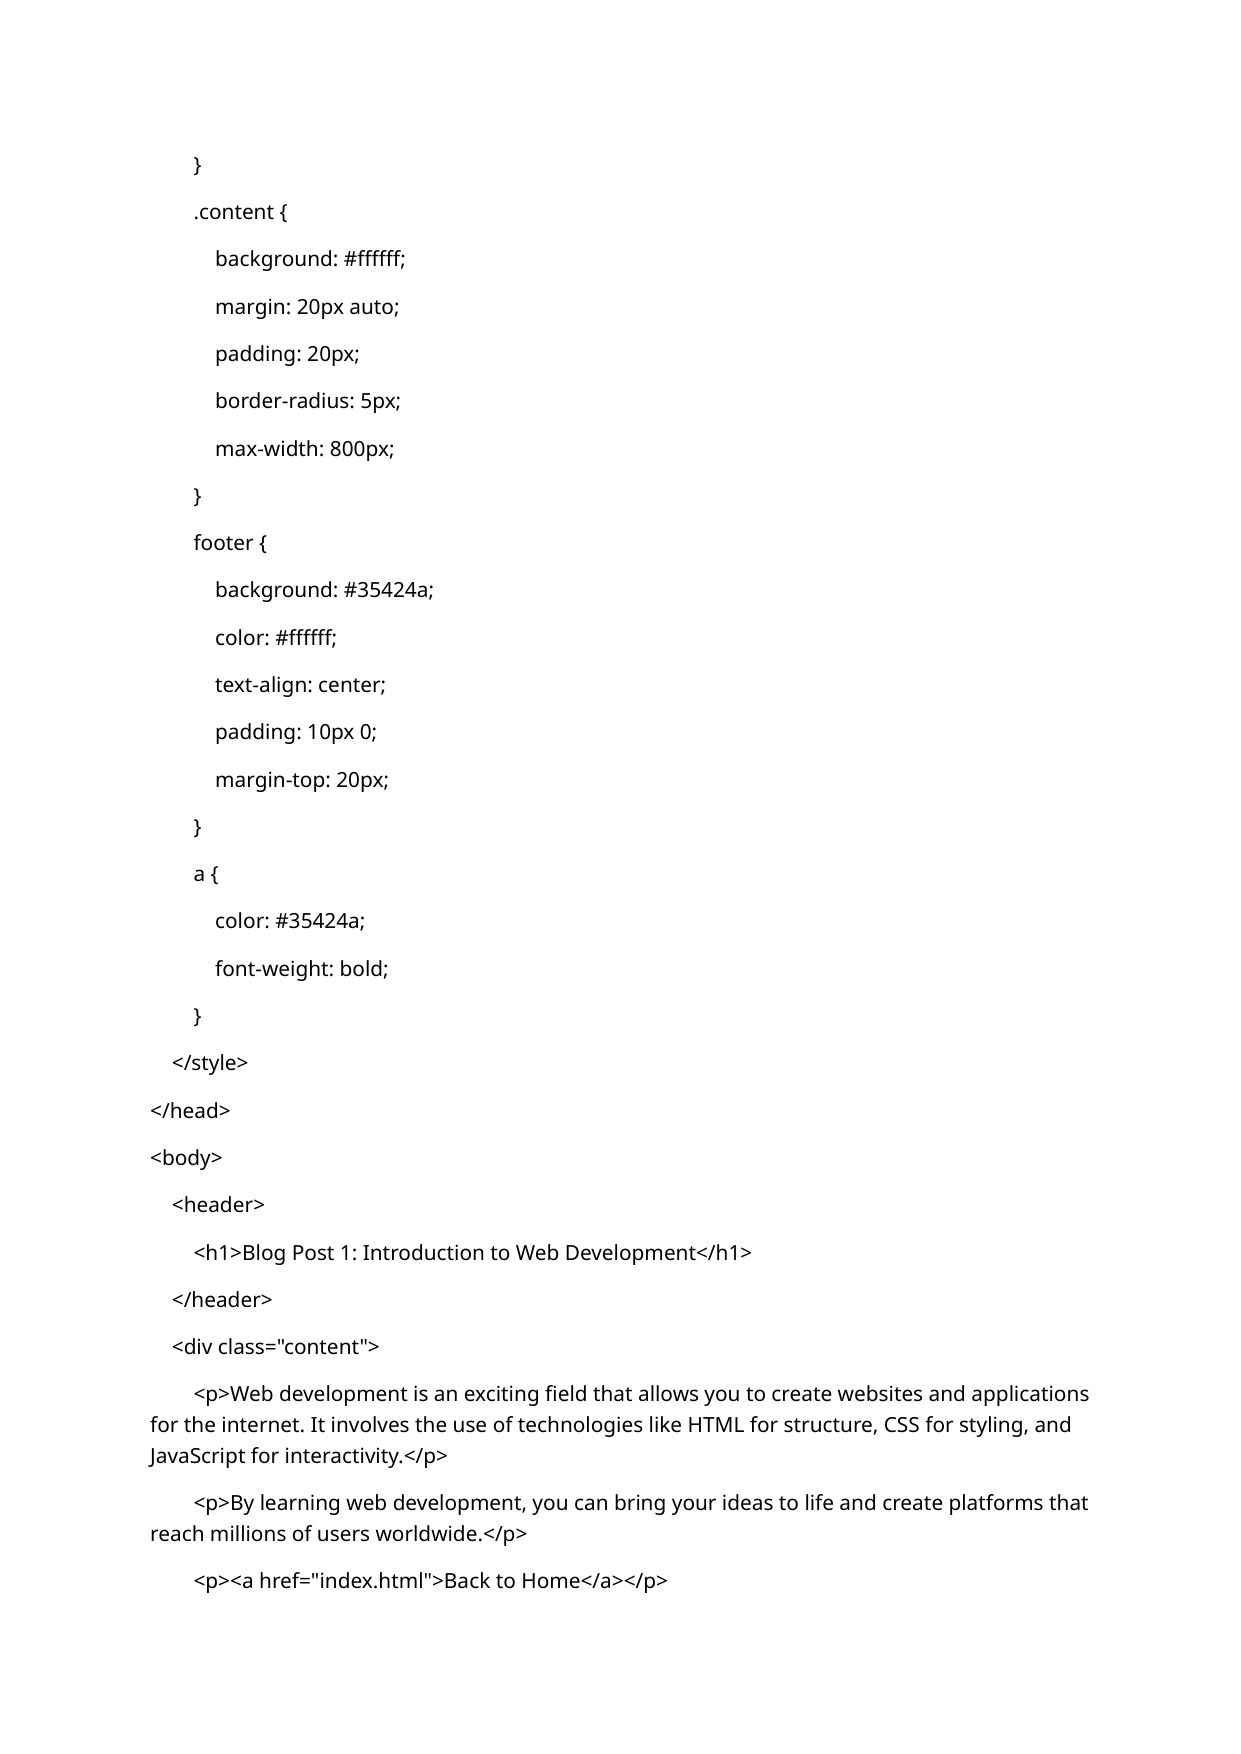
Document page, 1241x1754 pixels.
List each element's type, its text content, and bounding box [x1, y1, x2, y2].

text <header> [150, 1190, 1090, 1219]
text <p>Web development is an exciting field that allows you to create websites and applications for the internet. It involves the use of technologies like HTML for structure, CSS for styling, and JavaScript for interactivity.</p> [150, 1379, 1090, 1469]
text font-weight: bold; [150, 954, 1090, 982]
text .content { [150, 197, 1090, 226]
text </style> [150, 1048, 1090, 1077]
text background: #ffffff; [150, 244, 1090, 273]
text } [150, 150, 1090, 178]
text <div class="content"> [150, 1332, 1090, 1361]
text margin: 20px auto; [150, 292, 1090, 320]
text } [150, 481, 1090, 509]
text </header> [150, 1285, 1090, 1313]
text max-width: 800px; [150, 434, 1090, 462]
text } [150, 812, 1090, 841]
text padding: 10px 0; [150, 717, 1090, 746]
text color: #ffffff; [150, 623, 1090, 651]
text a { [150, 859, 1090, 888]
text <p><a href="index.html">Back to Home</a></p> [150, 1566, 1090, 1594]
text </head> [150, 1096, 1090, 1124]
text footer { [150, 528, 1090, 557]
text text-align: center; [150, 670, 1090, 699]
text padding: 20px; [150, 339, 1090, 368]
text <p>By learning web development, you can bring your ideas to life and create platforms that reach millions of users worldwide.</p> [150, 1488, 1090, 1547]
text color: #35424a; [150, 907, 1090, 935]
text background: #35424a; [150, 576, 1090, 604]
text <body> [150, 1143, 1090, 1172]
text } [150, 1001, 1090, 1030]
text margin-top: 20px; [150, 765, 1090, 793]
text <h1>Blog Post 1: Introduction to Web Development</h1> [150, 1238, 1090, 1266]
text border-radius: 5px; [150, 386, 1090, 415]
